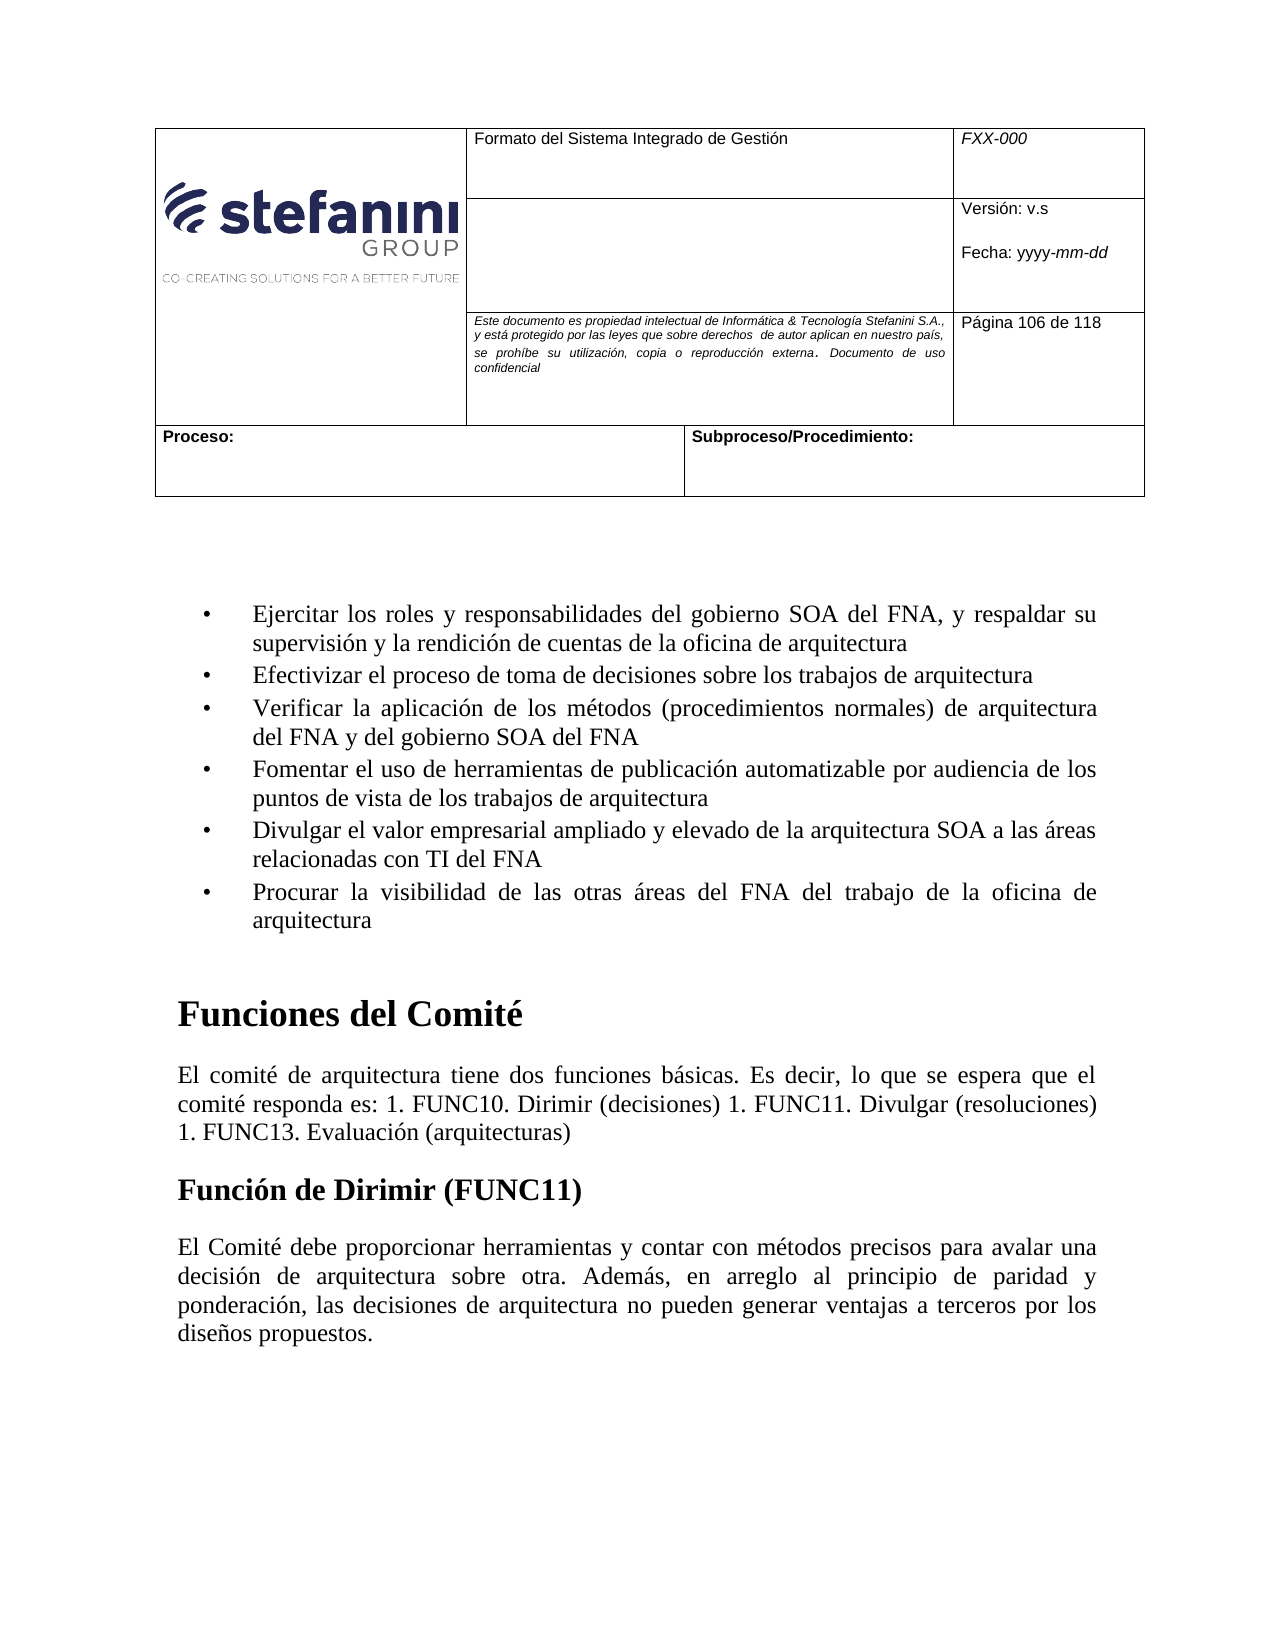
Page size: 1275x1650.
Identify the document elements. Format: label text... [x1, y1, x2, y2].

subtitle Funciones del Comité [177, 992, 1098, 1035]
list Efectivizar el proceso de toma de decisiones sobre los trabajos de arquitectura [202, 661, 1098, 689]
text El Comité debe proporcionar herramientas y contar con métodos precisos para avalar una decisión de arquitectura sobre otra. Además, en arreglo al principio de paridad y ponderación, las decisiones de arquitectura no pueden generar ventajas a terceros por los diseños propuestos. [177, 1232, 1098, 1347]
list Ejercitar los roles y responsabilidades del gobierno SOA del FNA, y respaldar su supervisión y la rendición de cuentas de la oficina de arquitectura [202, 599, 1098, 657]
list Verificar la aplicación de los métodos (procedimientos normales) de arquitectura del FNA y del gobierno SOA del FNA [202, 693, 1098, 751]
list Procurar la visibilidad de las otras áreas del FNA del trabajo de la oficina de arquitectura [202, 877, 1098, 934]
list Divulgar el valor empresarial ampliado y elevado de la arquitectura SOA a las áreas relacionadas con TI del FNA [202, 816, 1098, 873]
text El comité de arquitectura tiene dos funciones básicas. Es decir, lo que se espera que el comité responda es: 1. FUNC10. Dirimir (decisiones) 1. FUNC11. Divulgar (resoluciones) 1. FUNC13. Evaluación (arquitecturas) [177, 1060, 1098, 1146]
subtitle Función de Dirimir (FUNC11) [177, 1171, 1098, 1207]
list Fomentar el uso de herramientas de publicación automatizable por audiencia de los puntos de vista de los trabajos de arquitectura [202, 754, 1098, 812]
picture [162, 182, 460, 286]
